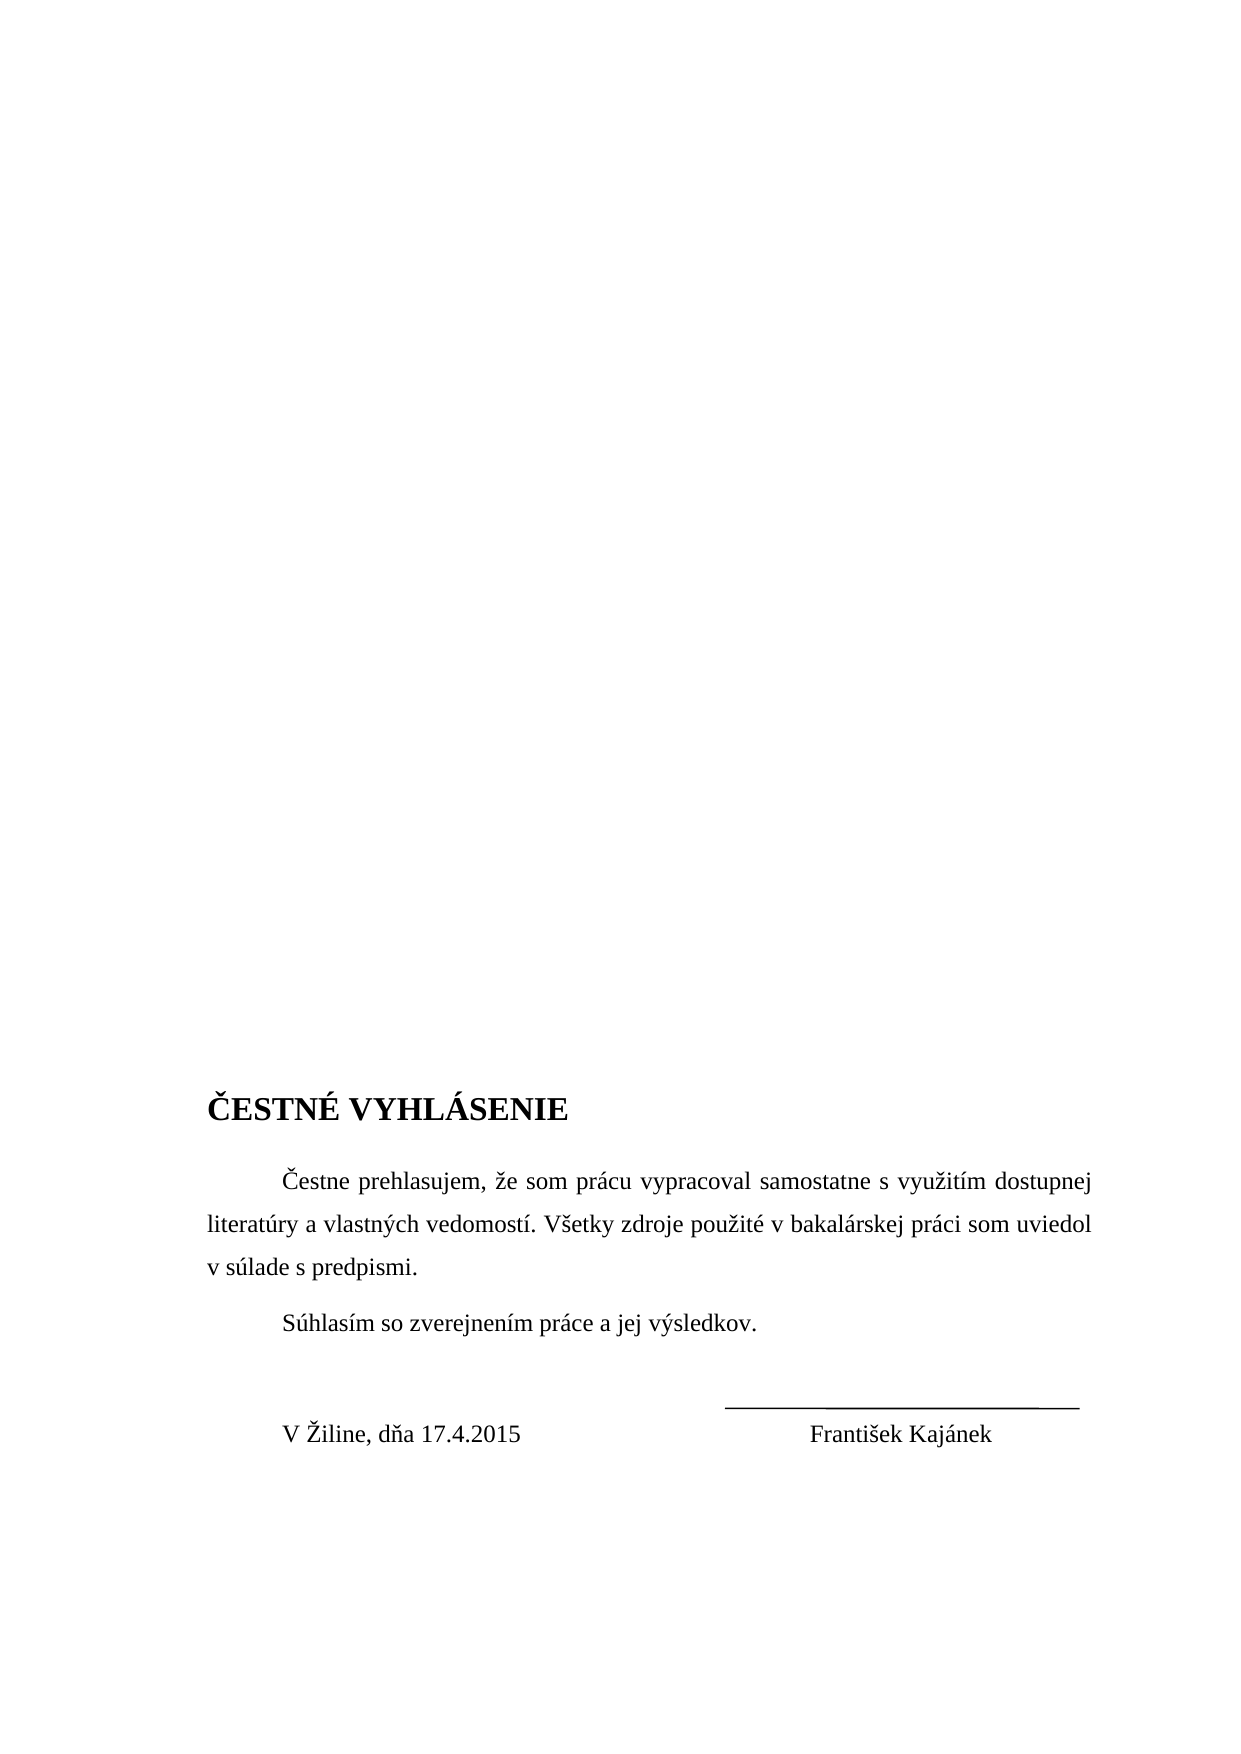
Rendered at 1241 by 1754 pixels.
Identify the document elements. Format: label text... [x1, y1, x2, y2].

text ČESTNÉ VYHLÁSENIE [207, 1089, 1092, 1128]
text V Žiline, dňa 17.4.2015 František Kajánek [207, 1419, 1092, 1448]
text Súhlasím so zverejnením práce a jej výsledkov. [207, 1308, 1092, 1336]
text Čestne prehlasujem, že som prácu vypracoval samostatne s využitím dostupnej literatúry a vlastných vedomostí. Všetky zdroje použité v bakalárskej práci som uviedol v súlade s predpismi. [207, 1166, 1092, 1281]
